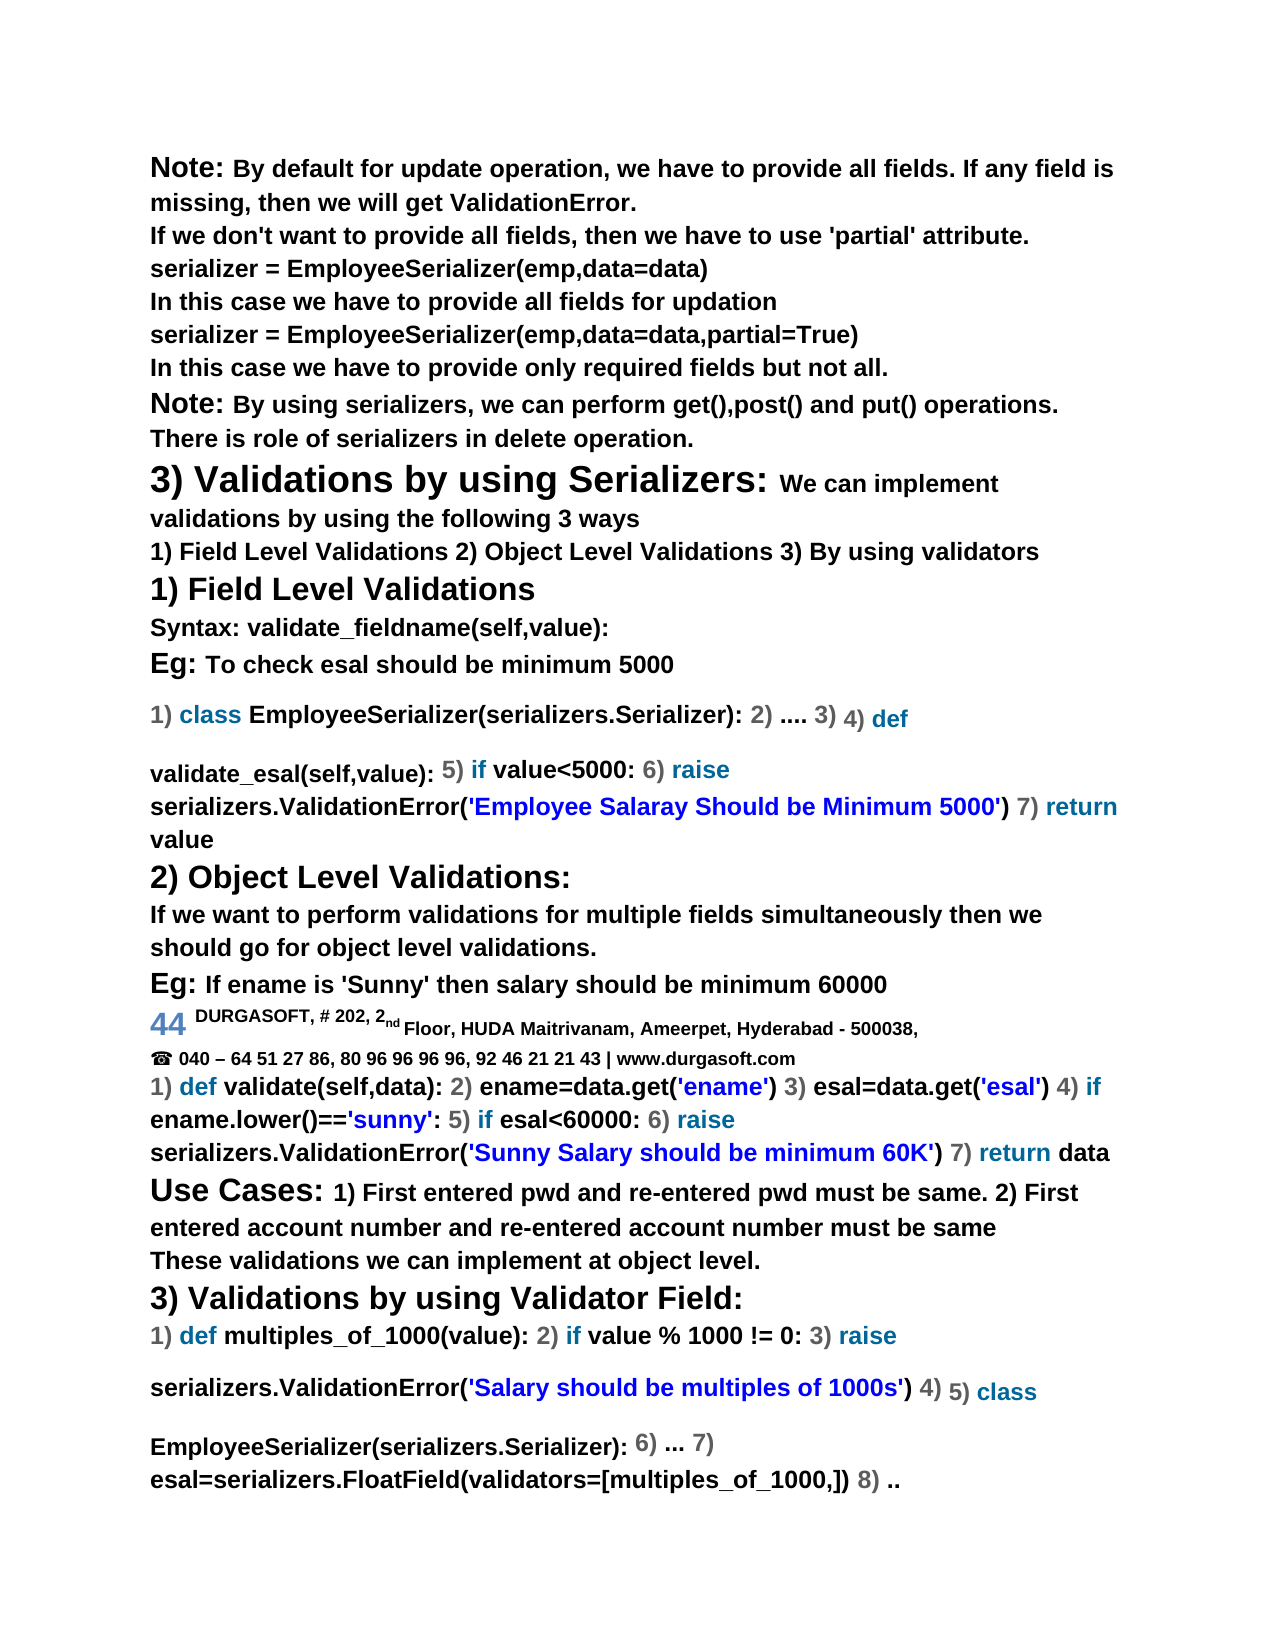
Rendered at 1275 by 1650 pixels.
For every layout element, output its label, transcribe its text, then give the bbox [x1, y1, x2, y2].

text 1) Field Level Validations 2) Object Level Validations 3) By using validators [150, 537, 1125, 566]
text Note: By using serializers, we can perform get(),post() and put() operations. There is role of serializers in delete operation. [150, 386, 1125, 452]
text 3) Validations by using Validator Field: [150, 1279, 1125, 1316]
text serializer = EmployeeSerializer(emp,data=data) [150, 254, 1125, 283]
text 1) class EmployeeSerializer(serializers.Serializer): 2) .... 3) 4) def validate_esal(self,value): 5) if value<5000: 6) raise serializers.ValidationError('Employee Salaray Should be Minimum 5000') 7) return value [150, 684, 1125, 853]
text Eg: To check esal should be minimum 5000 [150, 646, 1125, 679]
text Syntax: validate_fieldname(self,value): [150, 613, 1125, 642]
text 3) Validations by using Serializers: We can implement validations by using the following 3 ways [150, 457, 1125, 533]
text 1) Field Level Validations [150, 570, 1125, 607]
text Use Cases: 1) First entered pwd and re-entered pwd must be same. 2) First entered account number and re-entered account number must be same [150, 1171, 1125, 1241]
text Note: By default for update operation, we have to provide all fields. If any field is missing, then we will get ValidationError. [150, 150, 1125, 217]
text 1) def validate(self,data): 2) ename=data.get('ename') 3) esal=data.get('esal') 4) if ename.lower()=='sunny': 5) if esal<60000: 6) raise serializers.ValidationError('Sunny Salary should be minimum 60K') 7) return data [150, 1072, 1125, 1167]
text In this case we have to provide all fields for updation [150, 287, 1125, 316]
text If we want to perform validations for multiple fields simultaneously then we should go for object level validations. [150, 900, 1125, 962]
text 2) Object Level Validations: [150, 858, 1125, 895]
text These validations we can implement at object level. [150, 1246, 1125, 1274]
text Eg: If ename is 'Sunny' then salary should be minimum 60000 [150, 966, 1125, 1000]
text In this case we have to provide only required fields but not all. [150, 353, 1125, 382]
text ☎ 040 – 64 51 27 86, 80 96 96 96 96, 92 46 21 21 43 | www.durgasoft.com [150, 1047, 1125, 1069]
text serializer = EmployeeSerializer(emp,data=data,partial=True) [150, 320, 1125, 349]
text If we don't want to provide all fields, then we have to use 'partial' attribute. [150, 221, 1125, 249]
text 1) def multiples_of_1000(value): 2) if value % 1000 != 0: 3) raise serializers.ValidationError('Salary should be multiples of 1000s') 4) 5) class EmployeeSerializer(serializers.Serializer): 6) ... 7) esal=serializers.FloatField(validators=[multiples_of_1000,]) 8) .. [150, 1321, 1125, 1493]
text 44 DURGASOFT, # 202, 2nd Floor, HUDA Maitrivanam, Ameerpet, Hyderabad - 500038, [150, 1005, 1125, 1042]
